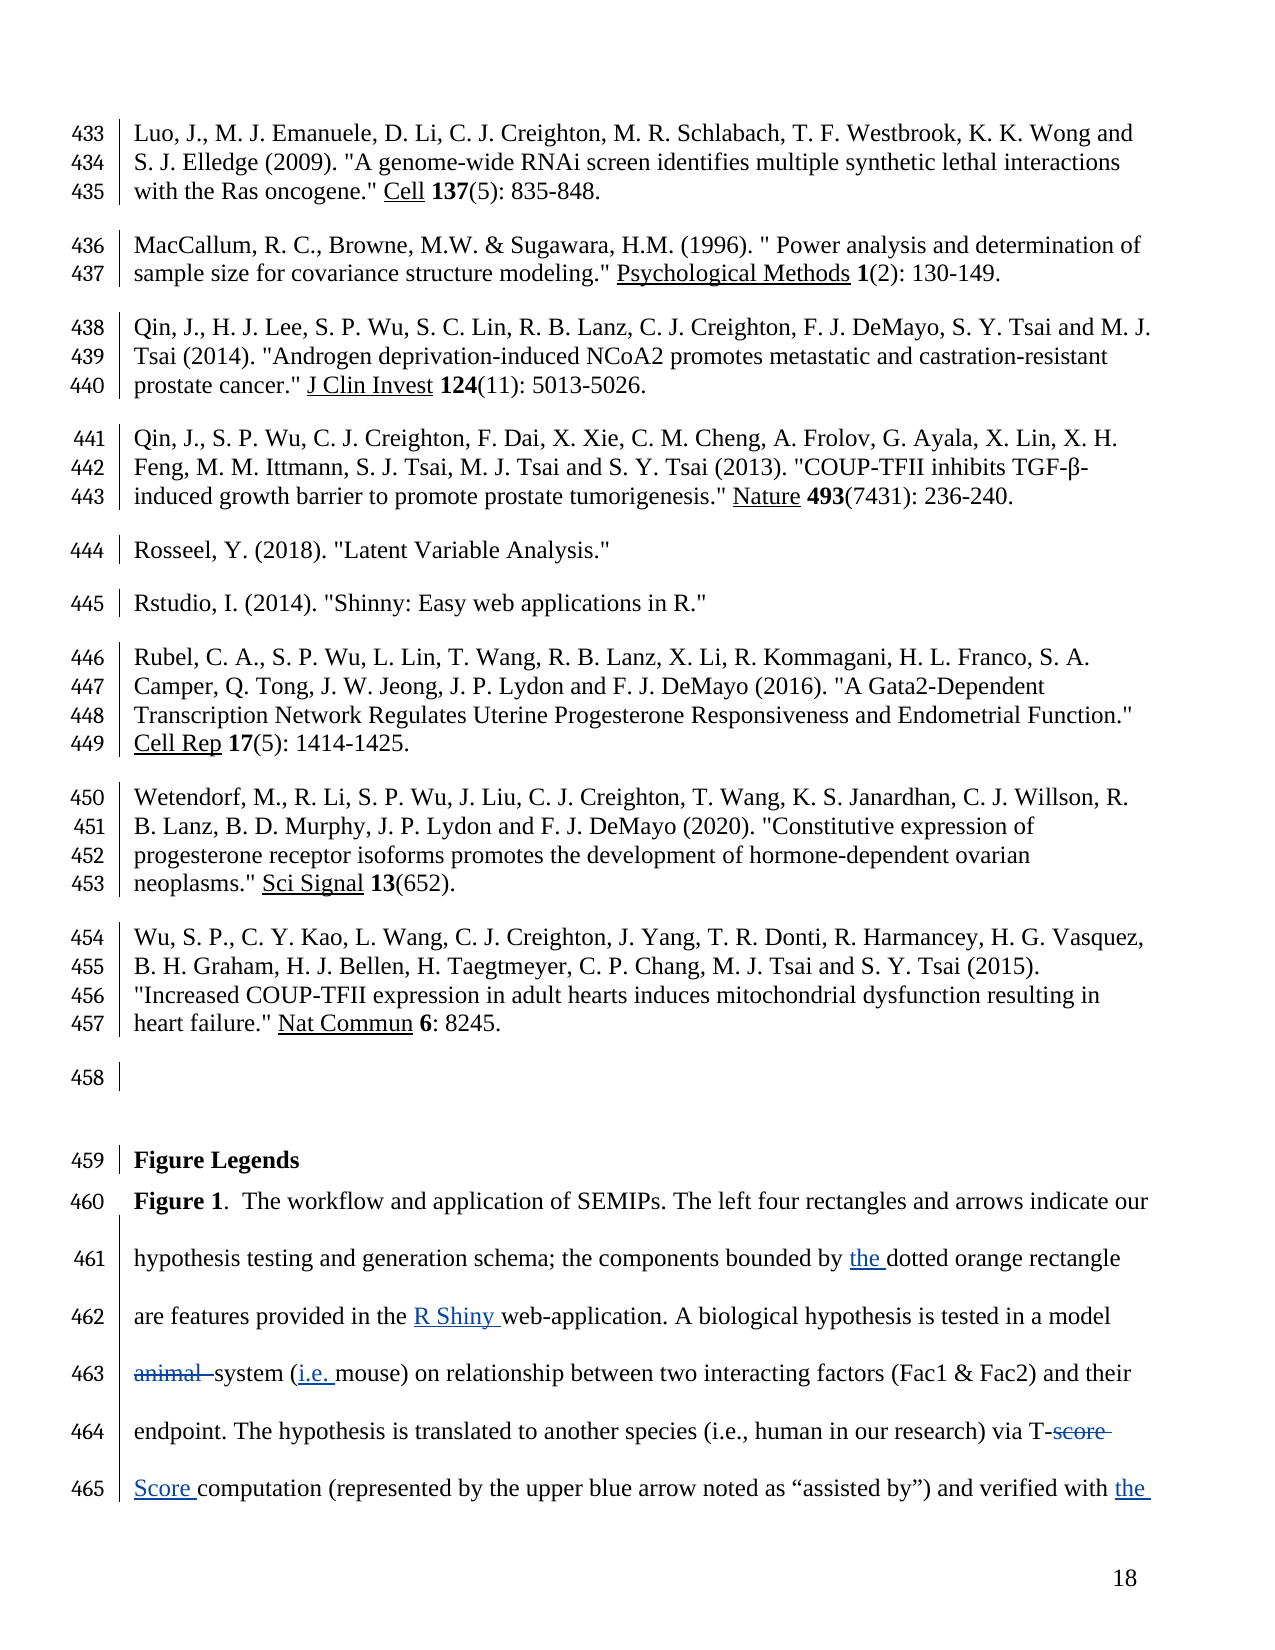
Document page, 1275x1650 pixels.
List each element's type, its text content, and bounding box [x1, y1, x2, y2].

subtitle Figure Legends [133, 1145, 1152, 1173]
text MacCallum, R. C., Browne, M.W. & Sugawara, H.M. (1996). " Power analysis and determination of sample size for covariance structure modeling." Psychological Methods 1(2): 130-149. [133, 230, 1152, 287]
text Luo, J., M. J. Emanuele, D. Li, C. J. Creighton, M. R. Schlabach, T. F. Westbrook, K. K. Wong and S. J. Elledge (2009). "A genome-wide RNAi screen identifies multiple synthetic lethal interactions with the Ras oncogene." Cell 137(5): 835-848. [133, 118, 1152, 205]
text Rstudio, I. (2014). "Shinny: Easy web applications in R." [133, 588, 1152, 617]
text Wetendorf, M., R. Li, S. P. Wu, J. Liu, C. J. Creighton, T. Wang, K. S. Janardhan, C. J. Willson, R. B. Lanz, B. D. Murphy, J. P. Lydon and F. J. DeMayo (2020). "Constitutive expression of progesterone receptor isoforms promotes the development of hormone-dependent ovarian neoplasms." Sci Signal 13(652). [133, 782, 1152, 897]
text Wu, S. P., C. Y. Kao, L. Wang, C. J. Creighton, J. Yang, T. R. Donti, R. Harmancey, H. G. Vasquez, B. H. Graham, H. J. Bellen, H. Taegtmeyer, C. P. Chang, M. J. Tsai and S. Y. Tsai (2015). "Increased COUP-TFII expression in adult hearts induces mitochondrial dysfunction resulting in heart failure." Nat Commun 6: 8245. [133, 922, 1152, 1037]
text Qin, J., H. J. Lee, S. P. Wu, S. C. Lin, R. B. Lanz, C. J. Creighton, F. J. DeMayo, S. Y. Tsai and M. J. Tsai (2014). "Androgen deprivation-induced NCoA2 promotes metastatic and castration-resistant prostate cancer." J Clin Invest 124(11): 5013-5026. [133, 312, 1152, 398]
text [133, 1186, 1152, 1502]
text Qin, J., S. P. Wu, C. J. Creighton, F. Dai, X. Xie, C. M. Cheng, A. Frolov, G. Ayala, X. Lin, X. H. Feng, M. M. Ittmann, S. J. Tsai, M. J. Tsai and S. Y. Tsai (2013). "COUP-TFII inhibits TGF-β-induced growth barrier to promote prostate tumorigenesis." Nature 493(7431): 236-240. [133, 423, 1152, 510]
text Rosseel, Y. (2018). "Latent Variable Analysis." [133, 535, 1152, 563]
text Rubel, C. A., S. P. Wu, L. Lin, T. Wang, R. B. Lanz, X. Li, R. Kommagani, H. L. Franco, S. A. Camper, Q. Tong, J. W. Jeong, J. P. Lydon and F. J. DeMayo (2016). "A Gata2-Dependent Transcription Network Regulates Uterine Progesterone Responsiveness and Endometrial Function." Cell Rep 17(5): 1414-1425. [133, 642, 1152, 757]
